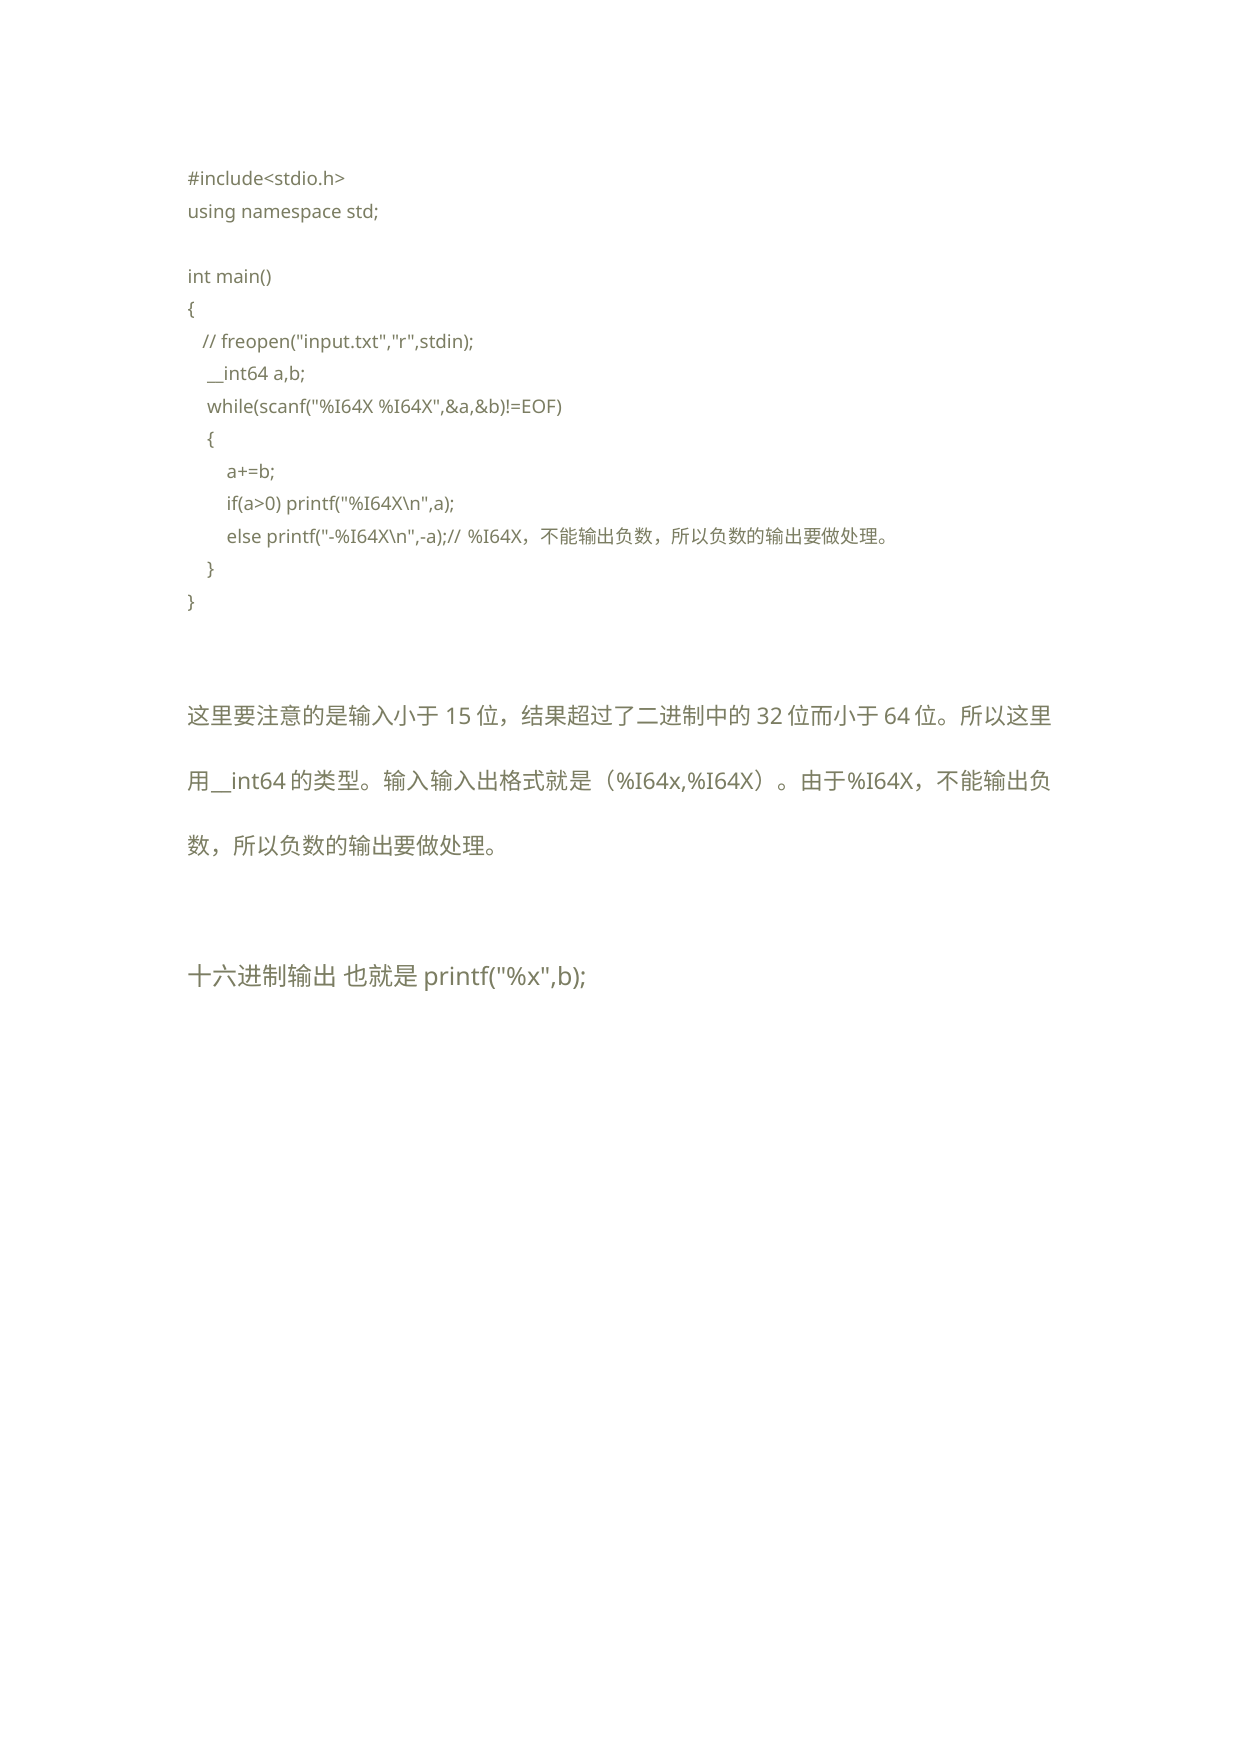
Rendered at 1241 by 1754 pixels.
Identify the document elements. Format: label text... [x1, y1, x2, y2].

text // freopen("input.txt","r",stdin); [187, 324, 1053, 357]
text while(scanf("%I64X %I64X",&a,&b)!=EOF) [187, 389, 1053, 422]
text 十六进制输出 也就是printf("%x",b); [187, 942, 1053, 1007]
text a+=b; [187, 454, 1053, 487]
text { [187, 292, 1053, 324]
text #include<stdio.h> [187, 162, 1053, 194]
text if(a>0) printf("%I64X\n",a); [187, 487, 1053, 519]
text int main() [187, 259, 1053, 292]
text using namespace std; [187, 194, 1053, 227]
text else printf("-%I64X\n",-a);// %I64X，不能输出负数，所以负数的输出要做处理。 [187, 519, 1053, 552]
text { [187, 422, 1053, 454]
text __int64 a,b; [187, 357, 1053, 389]
text } [187, 552, 1053, 584]
text 这里要注意的是输入小于15位，结果超过了二进制中的32位而小于64位。所以这里用__int64的类型。输入输入出格式就是（%I64x,%I64X）。由于%I64X，不能输出负数，所以负数的输出要做处理。 [187, 682, 1053, 877]
text } [187, 584, 1053, 617]
